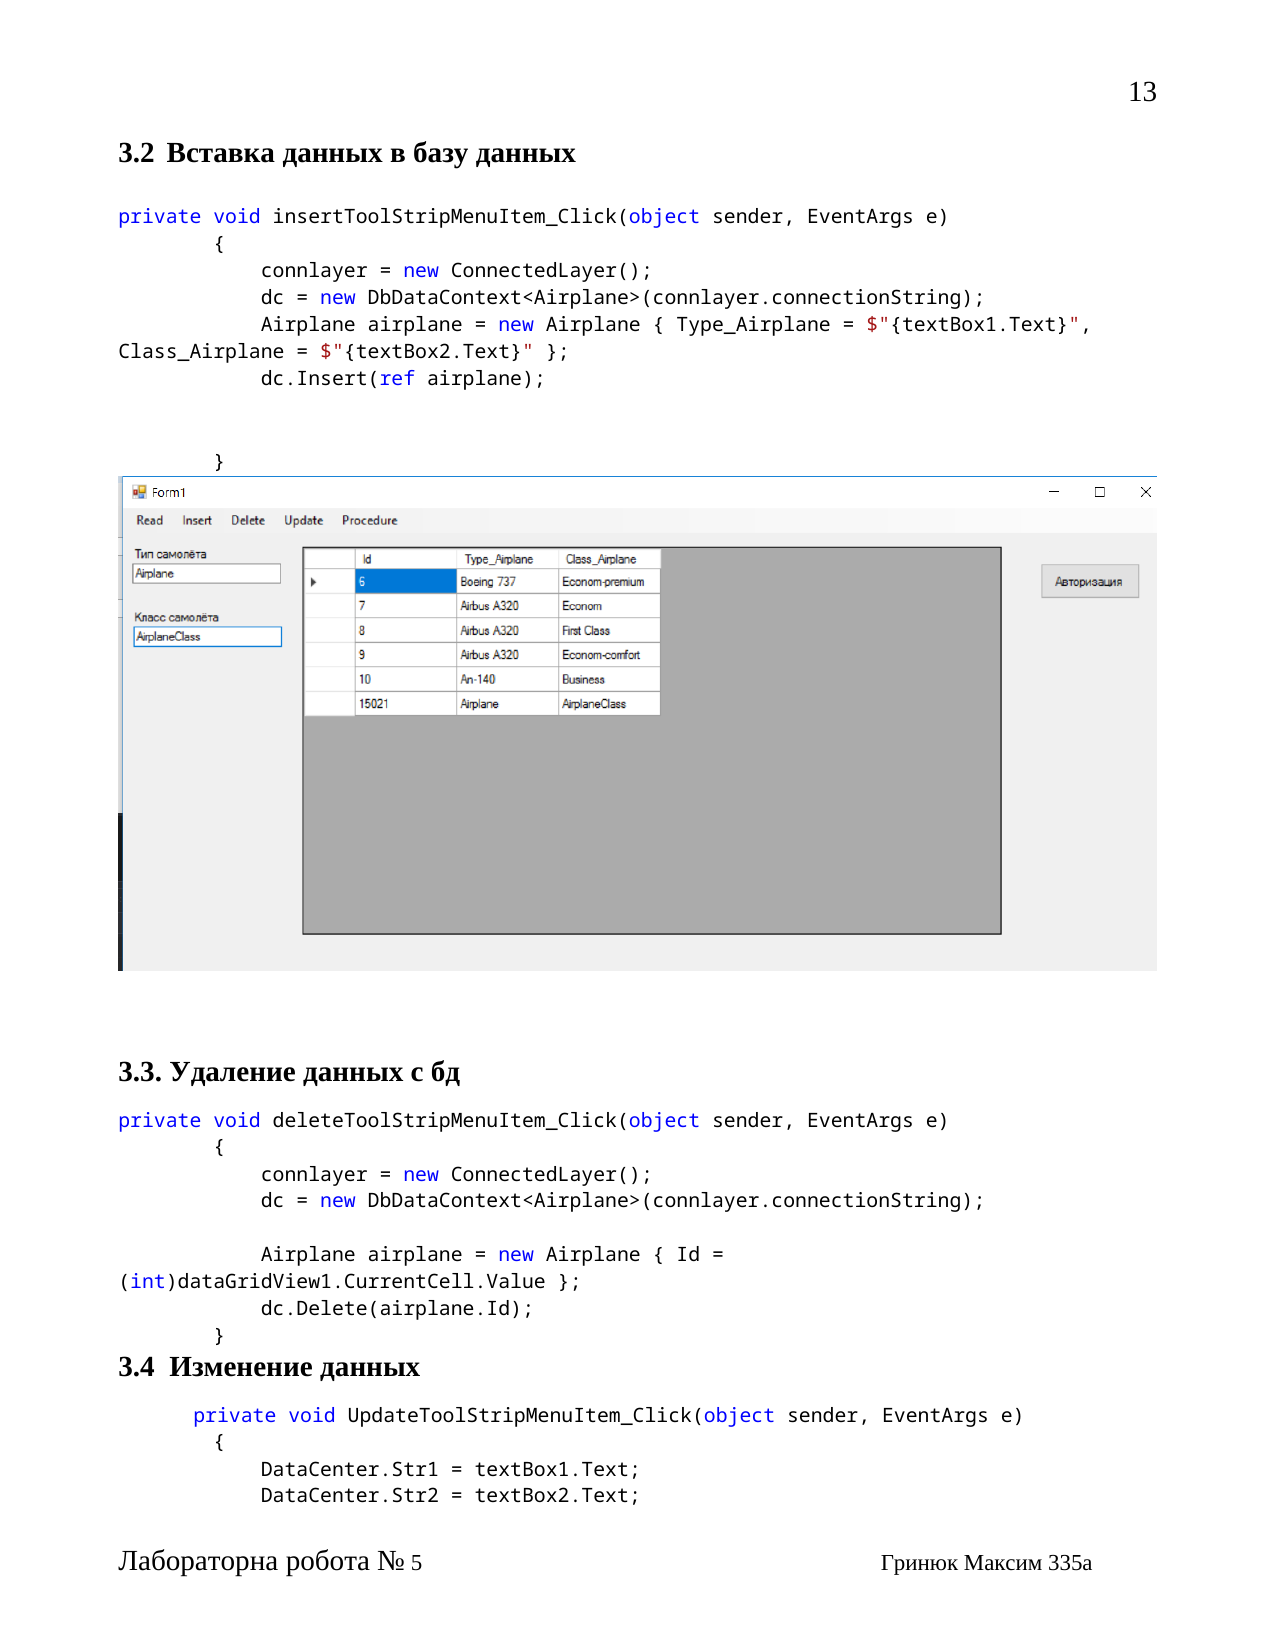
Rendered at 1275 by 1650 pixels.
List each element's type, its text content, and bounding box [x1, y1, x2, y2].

text dc.Delete(airplane.Id); [118, 1295, 1157, 1322]
text { [118, 1133, 1157, 1160]
text dc.Insert(ref airplane); [118, 364, 1157, 391]
text { [118, 1428, 1157, 1455]
text DataCenter.Str2 = textBox2.Text; [118, 1482, 1157, 1509]
text dc = new DbDataContext<Airplane>(connlayer.connectionString); [118, 1187, 1157, 1214]
text Airplane airplane = new Airplane { Type_Airplane = $"{textBox1.Text}", Class_Airplane = $"{textBox2.Text}" }; [118, 310, 1157, 364]
text dc = new DbDataContext<Airplane>(connlayer.connectionString); [118, 283, 1157, 310]
text connlayer = new ConnectedLayer(); [118, 1160, 1157, 1187]
text } [118, 1322, 1157, 1349]
text 3.3. Удаление данных с бд [118, 1054, 1157, 1087]
text } [118, 447, 1157, 476]
text Airplane airplane = new Airplane { Id = (int)dataGridView1.CurrentCell.Value }; [118, 1241, 1157, 1295]
text private void deleteToolStripMenuItem_Click(object sender, EventArgs e) [118, 1106, 1157, 1133]
text 3.2 Вставка данных в базу данных private void insertToolStripMenuItem_Click(object sender, EventArgs e) [118, 135, 1157, 229]
text { [118, 229, 1157, 256]
text connlayer = new ConnectedLayer(); [118, 256, 1157, 283]
text DataCenter.Str1 = textBox1.Text; [118, 1455, 1157, 1482]
text 3.4 Изменение данных [118, 1349, 1157, 1382]
picture [118, 476, 1157, 971]
text private void UpdateToolStripMenuItem_Click(object sender, EventArgs e) [118, 1401, 1157, 1428]
